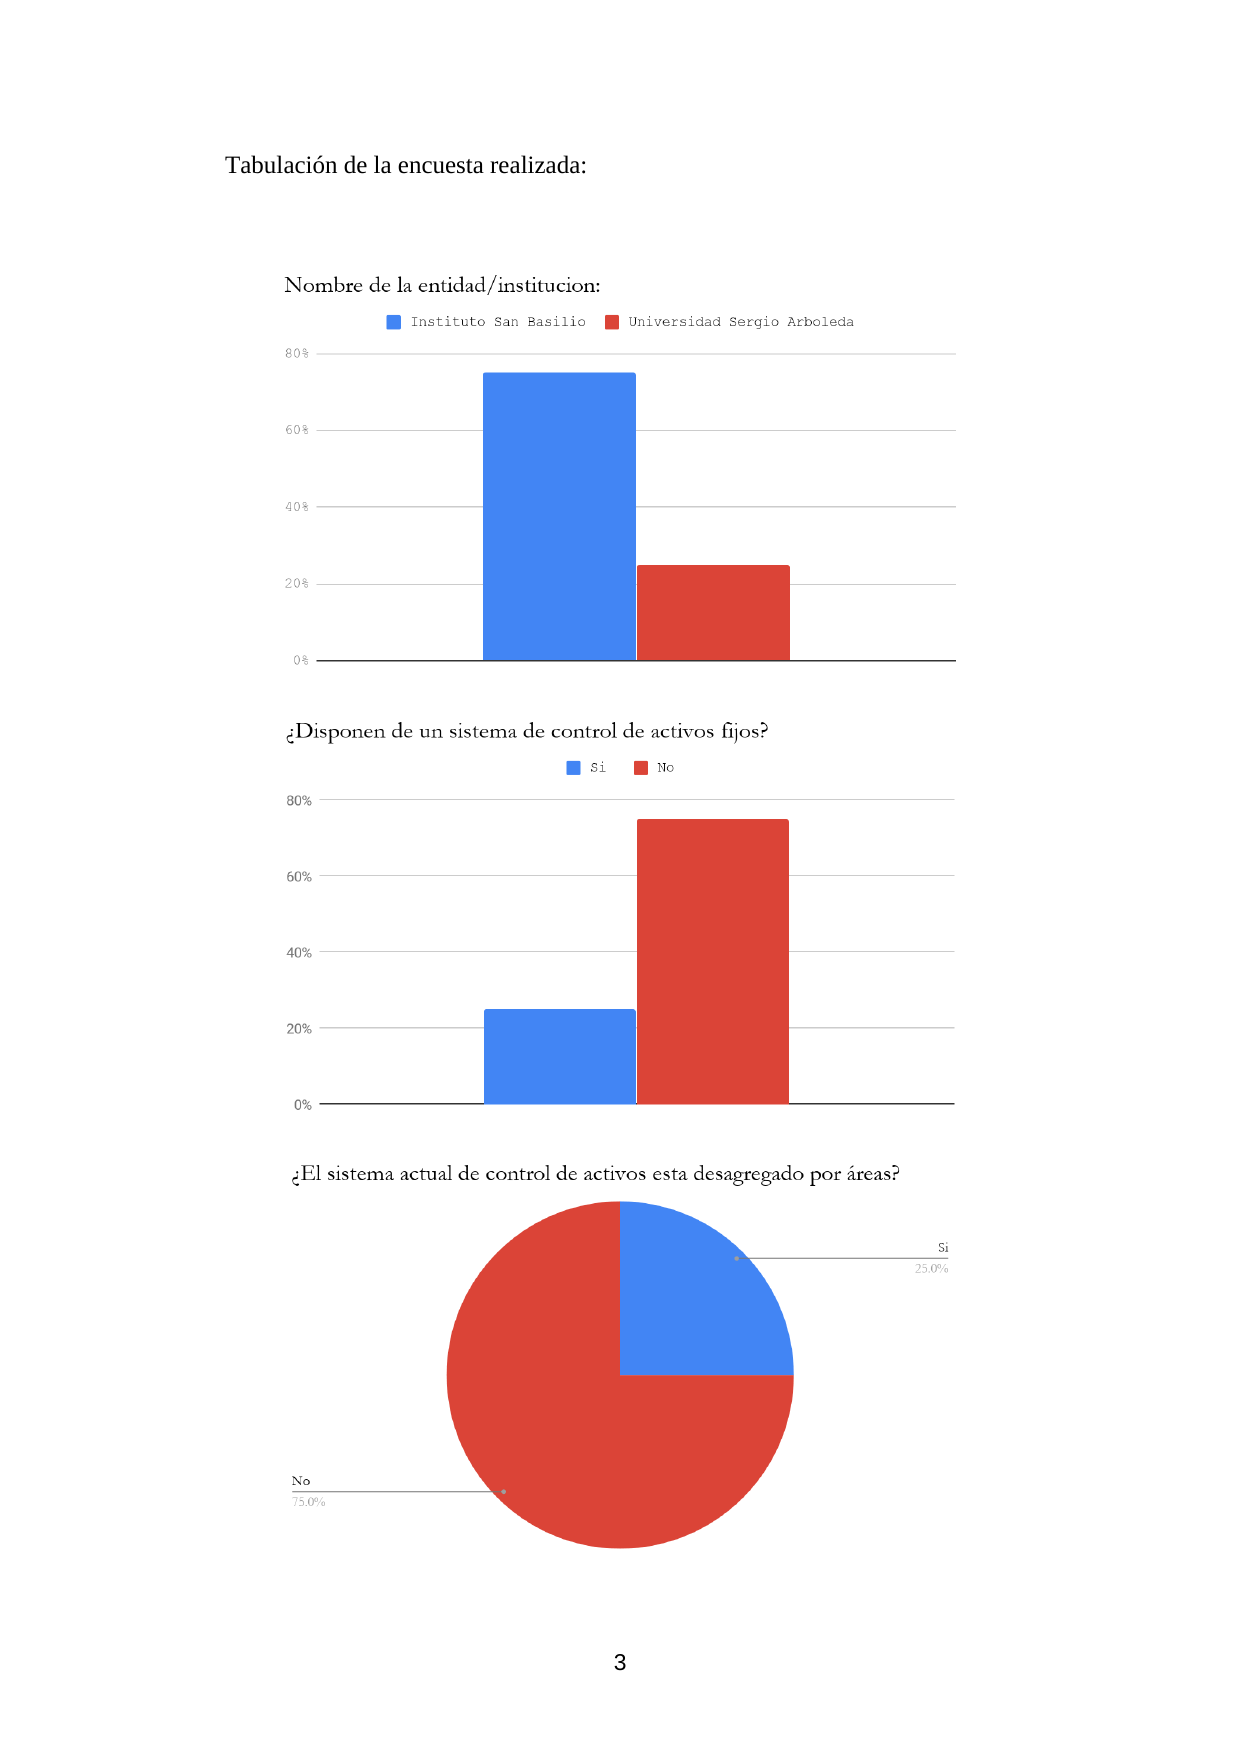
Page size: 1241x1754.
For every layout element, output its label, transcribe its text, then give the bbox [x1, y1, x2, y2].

text Tabulación de la encuesta realizada: [225, 150, 1090, 179]
picture [271, 1138, 970, 1570]
picture [264, 694, 976, 1135]
picture [262, 249, 978, 691]
